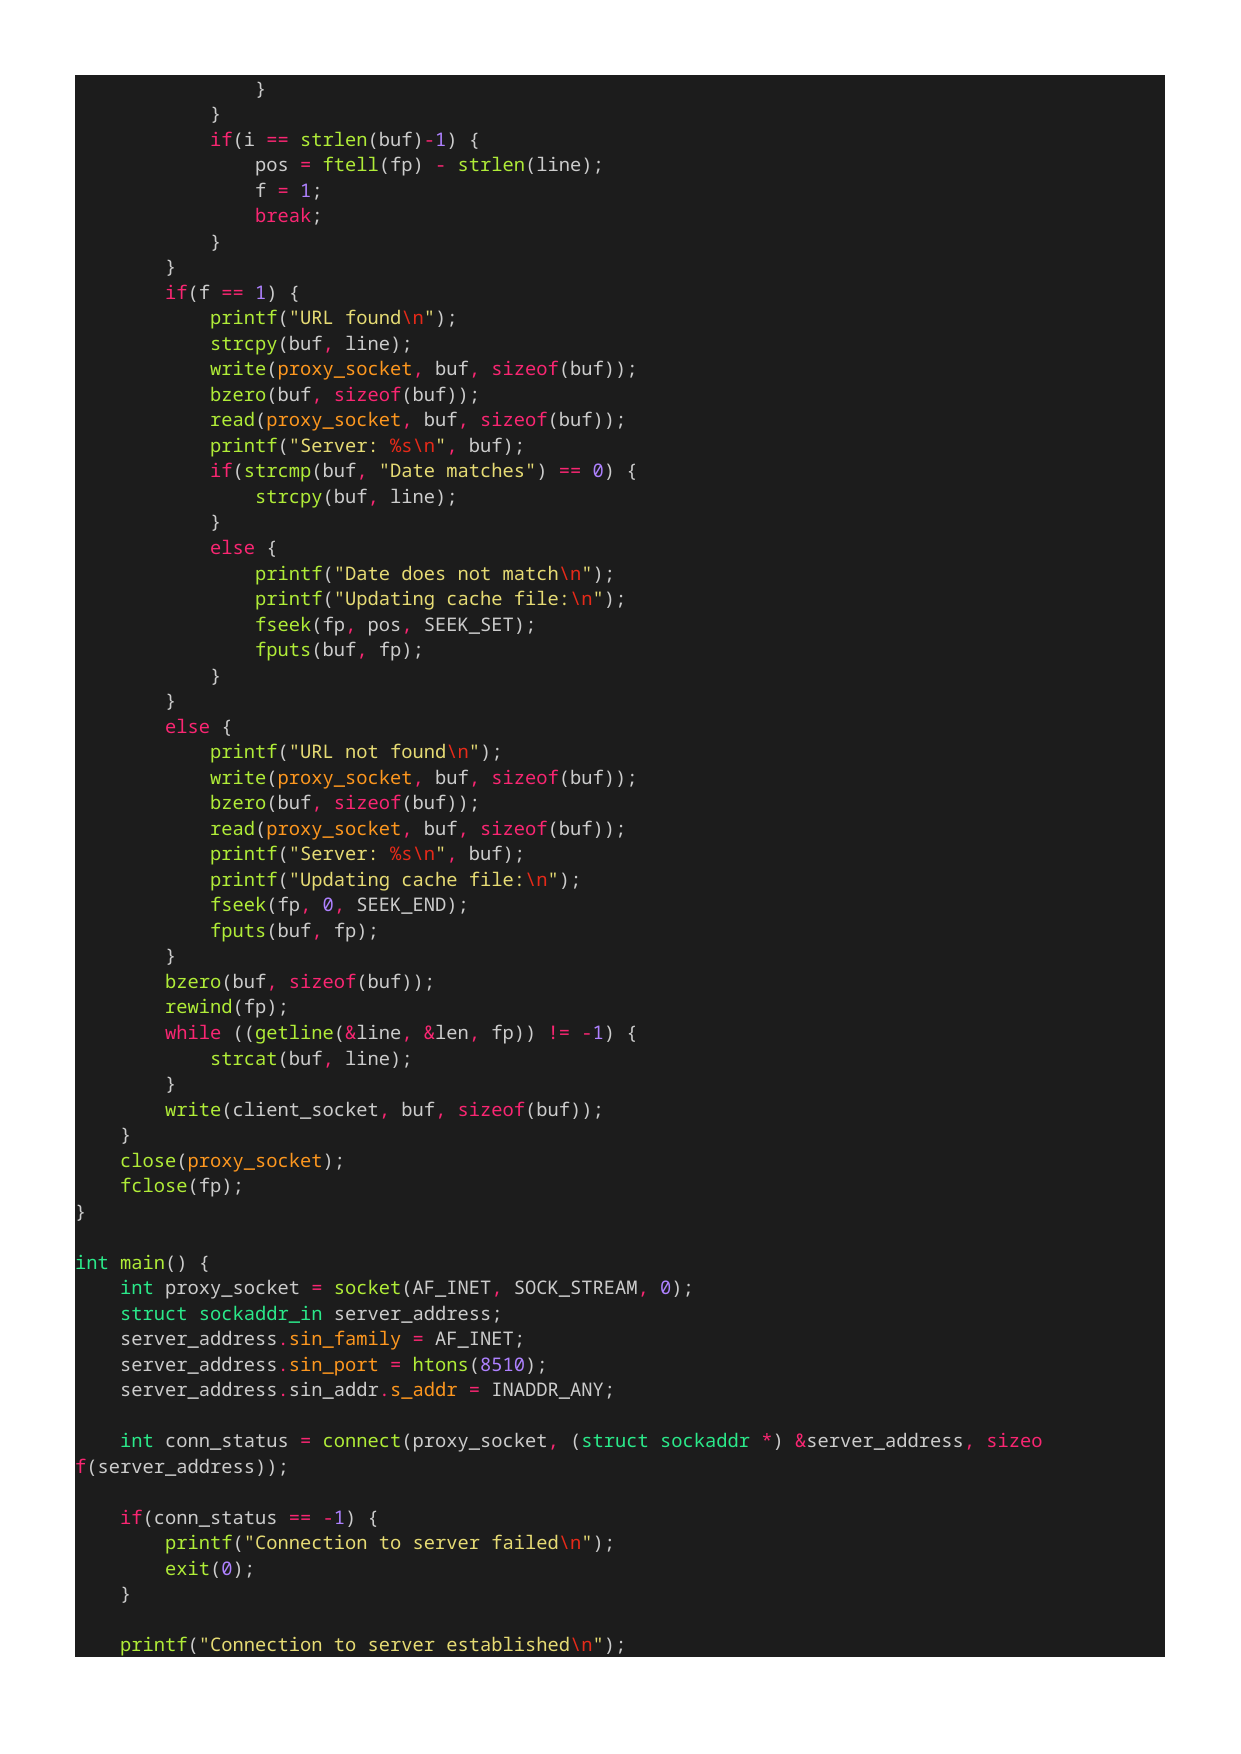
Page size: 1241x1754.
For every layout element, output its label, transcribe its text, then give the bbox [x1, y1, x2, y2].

text read(proxy_socket, buf, sizeof(buf)); [75, 815, 1165, 841]
text printf("Server: %s\n", buf); [75, 841, 1165, 866]
text printf("Date does not match\n"); [75, 560, 1165, 585]
text } [75, 1121, 1165, 1147]
text printf("Connection to server failed\n"); [75, 1530, 1165, 1555]
text } [75, 943, 1165, 968]
text if(f == 1) { [75, 279, 1165, 305]
text bzero(buf, sizeof(buf)); [75, 968, 1165, 994]
text struct sockaddr_in server_address; [75, 1300, 1165, 1326]
text server_address.sin_port = htons(8510); [75, 1351, 1165, 1377]
text } [75, 101, 1165, 126]
text pos = ftell(fp) - strlen(line); [75, 152, 1165, 177]
text strcpy(buf, line); [75, 483, 1165, 509]
text while ((getline(&line, &len, fp)) != -1) { [75, 1019, 1165, 1045]
text } [75, 1070, 1165, 1096]
text exit(0); [75, 1555, 1165, 1581]
text } [75, 75, 1165, 101]
text } [75, 509, 1165, 534]
text bzero(buf, sizeof(buf)); [75, 381, 1165, 407]
text else { [75, 534, 1165, 560]
text int conn_status = connect(proxy_socket, (struct sockaddr *) &server_address, sizeof(server_address)); [75, 1428, 1165, 1479]
text printf("URL found\n"); [75, 305, 1165, 330]
text strcpy(buf, line); [75, 330, 1165, 356]
text if(i == strlen(buf)-1) { [75, 126, 1165, 152]
text printf("Updating cache file:\n"); [75, 585, 1165, 611]
text } [75, 687, 1165, 713]
text printf("Updating cache file:\n"); [75, 866, 1165, 892]
text int main() { [75, 1249, 1165, 1274]
text server_address.sin_addr.s_addr = INADDR_ANY; [75, 1377, 1165, 1402]
text printf("Server: %s\n", buf); [75, 432, 1165, 458]
text fclose(fp); [75, 1172, 1165, 1198]
text int proxy_socket = socket(AF_INET, SOCK_STREAM, 0); [75, 1274, 1165, 1300]
text printf("URL not found\n"); [75, 738, 1165, 764]
text write(proxy_socket, buf, sizeof(buf)); [75, 356, 1165, 381]
text rewind(fp); [75, 994, 1165, 1019]
text } [75, 254, 1165, 279]
text write(client_socket, buf, sizeof(buf)); [75, 1096, 1165, 1121]
text } [75, 662, 1165, 687]
text write(proxy_socket, buf, sizeof(buf)); [75, 764, 1165, 789]
text f = 1; [75, 177, 1165, 203]
text read(proxy_socket, buf, sizeof(buf)); [75, 407, 1165, 432]
text if(conn_status == -1) { [75, 1504, 1165, 1530]
text } [75, 1581, 1165, 1606]
text printf("Connection to server established\n"); [75, 1632, 1165, 1657]
text else { [75, 713, 1165, 738]
text close(proxy_socket); [75, 1147, 1165, 1172]
text } [75, 228, 1165, 254]
text if(strcmp(buf, "Date matches") == 0) { [75, 458, 1165, 483]
text fseek(fp, pos, SEEK_SET); [75, 611, 1165, 636]
text } [75, 1198, 1165, 1223]
text strcat(buf, line); [75, 1045, 1165, 1070]
text fputs(buf, fp); [75, 917, 1165, 943]
text break; [75, 203, 1165, 228]
text server_address.sin_family = AF_INET; [75, 1326, 1165, 1351]
text fseek(fp, 0, SEEK_END); [75, 892, 1165, 917]
text bzero(buf, sizeof(buf)); [75, 789, 1165, 815]
text fputs(buf, fp); [75, 636, 1165, 662]
